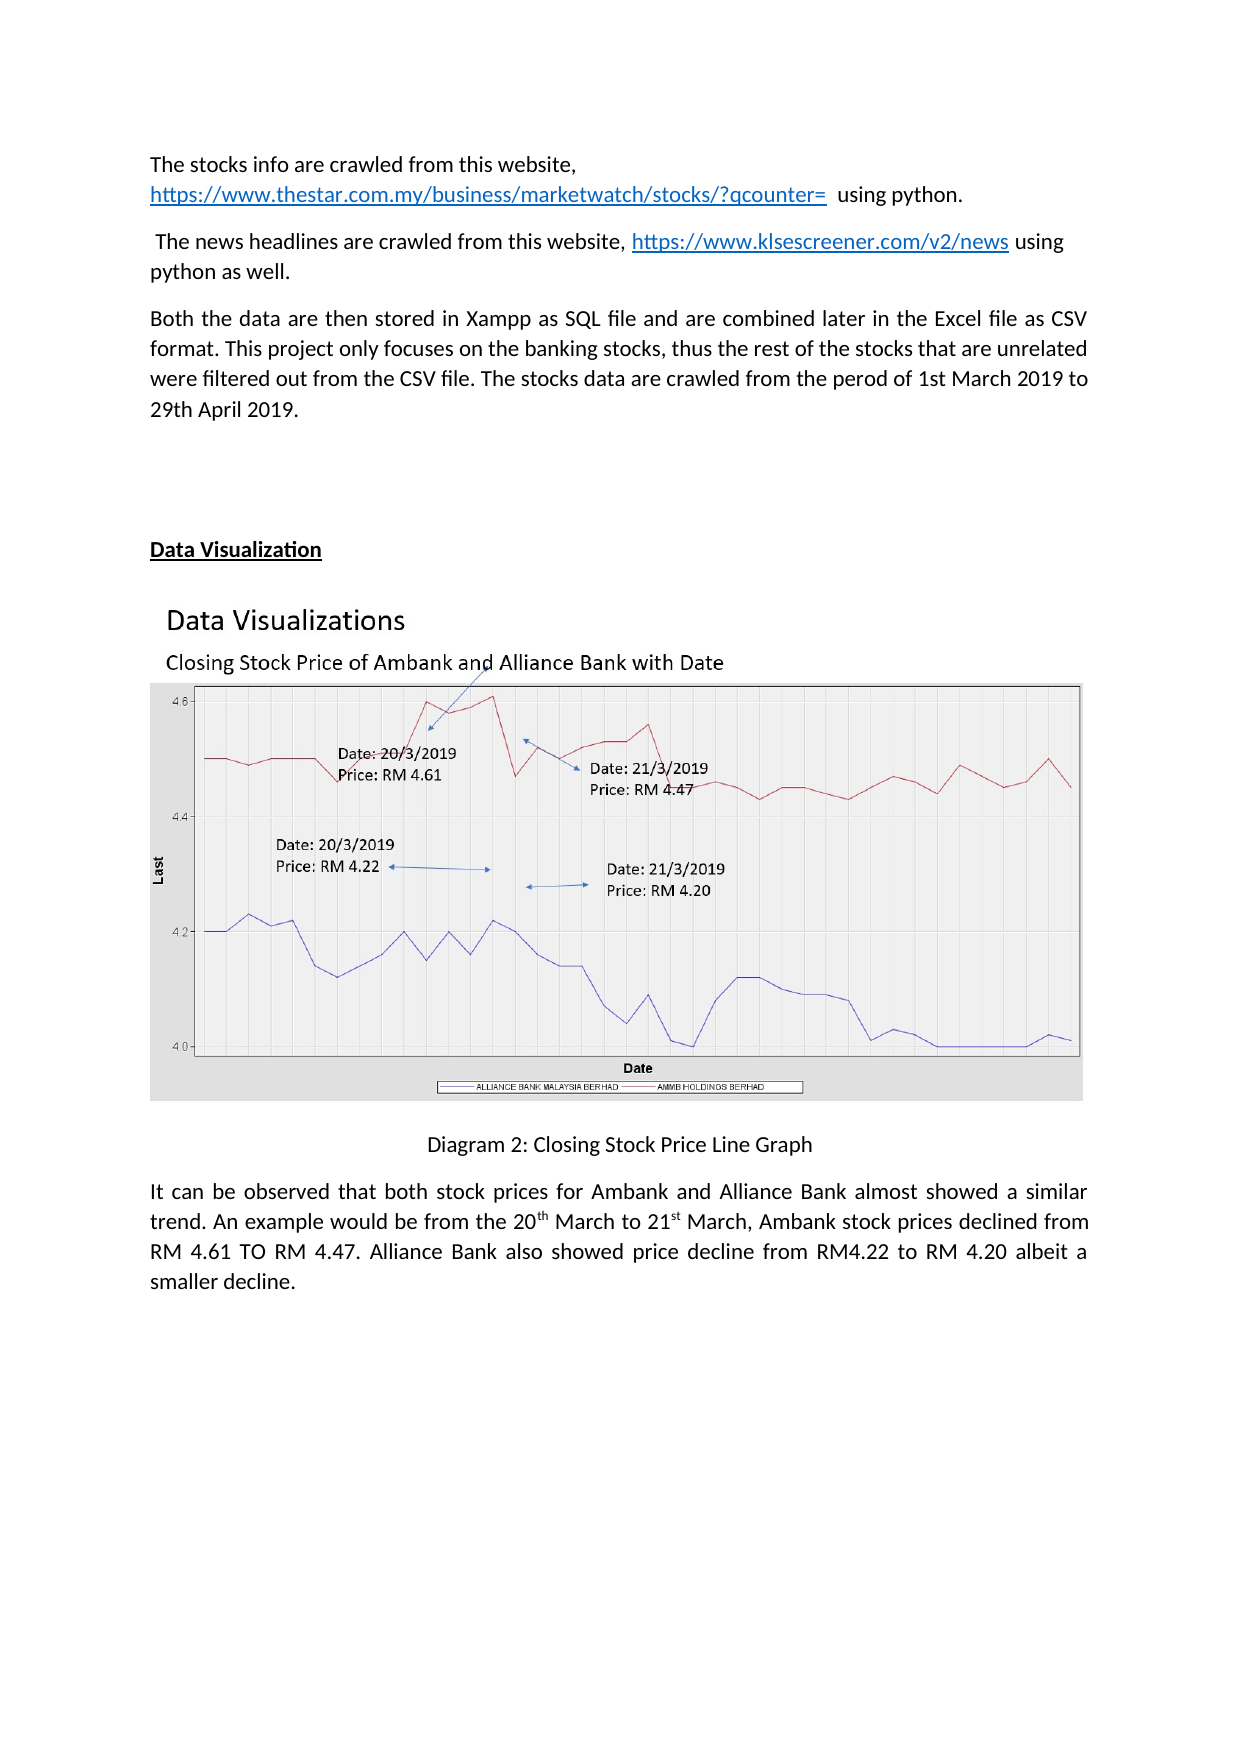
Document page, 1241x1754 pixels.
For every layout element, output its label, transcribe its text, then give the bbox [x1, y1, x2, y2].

text The news headlines are crawled from this website, https://www.klsescreener.com/v2/news using python as well. [150, 227, 1090, 285]
text Diagram 2: Closing Stock Price Line Graph [150, 1130, 1090, 1158]
picture [150, 582, 1091, 1112]
text Data Visualization [150, 535, 1090, 563]
text It can be observed that both stock prices for Ambank and Alliance Bank almost showed a similar trend. An example would be from the 20th March to 21st March, Ambank stock prices declined from RM 4.61 TO RM 4.47. Alliance Bank also showed price decline from RM4.22 to RM 4.20 albeit a smaller decline. [150, 1177, 1090, 1296]
text Both the data are then stored in Xampp as SQL file and are combined later in the Excel file as CSV format. This project only focuses on the banking stocks, thus the rest of the stocks that are unrelated were filtered out from the CSV file. The stocks data are crawled from the perod of 1st March 2019 to 29th April 2019. [150, 304, 1090, 423]
text The stocks info are crawled from this website, https://www.thestar.com.my/business/marketwatch/stocks/?qcounter= using python. [150, 150, 1090, 208]
